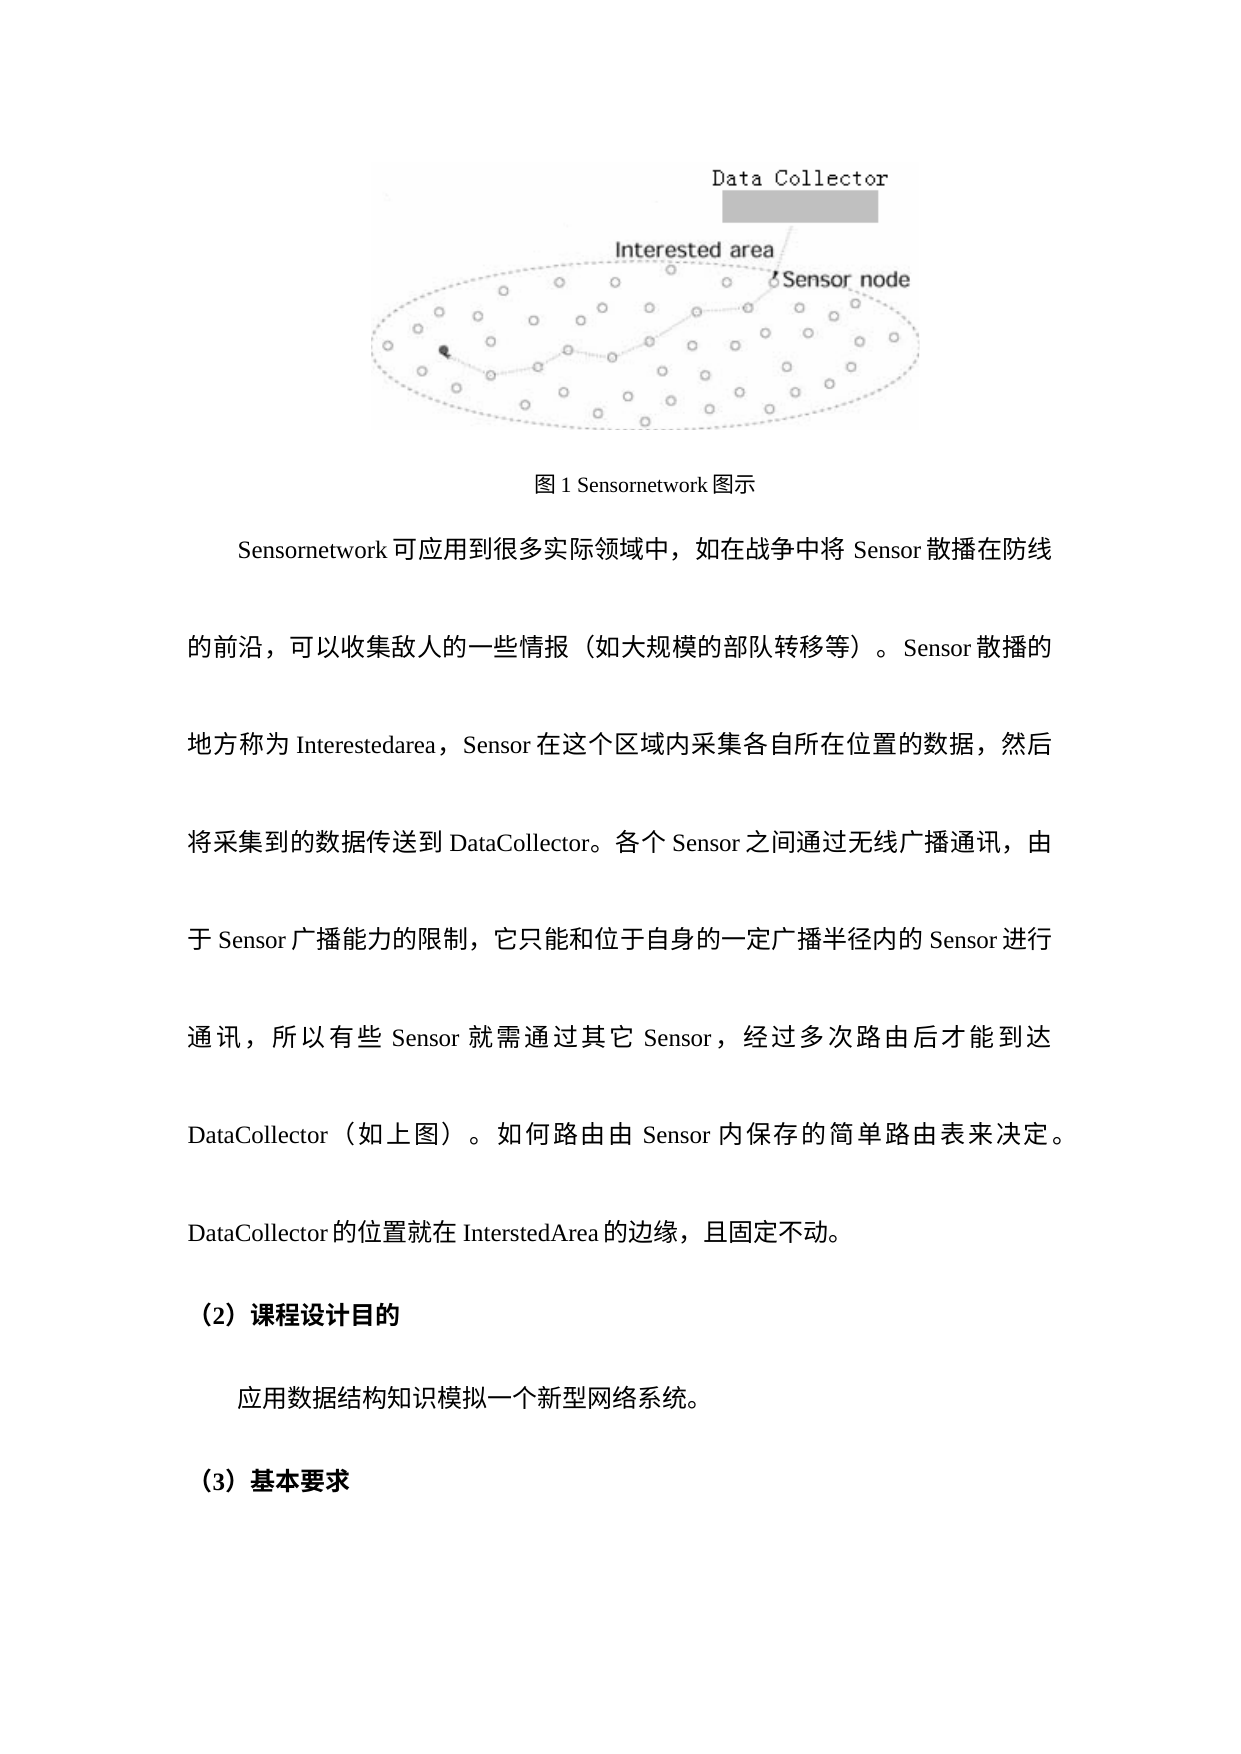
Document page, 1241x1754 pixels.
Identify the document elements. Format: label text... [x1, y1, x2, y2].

text 图1 Sensornetwork图示 [187, 467, 1053, 499]
text （3）基本要求 [187, 1447, 1053, 1512]
text 应用数据结构知识模拟一个新型网络系统。 [187, 1364, 1053, 1429]
text Sensornetwork可应用到很多实际领域中，如在战争中将Sensor散播在防线的前沿，可以收集敌人的一些情报（如大规模的部队转移等）。Sensor散播的地方称为Interestedarea，Sensor在这个区域内采集各自所在位置的数据，然后将采集到的数据传送到DataCollector。各个Sensor之间通过无线广播通讯，由于Sensor广播能力的限制，它只能和位于自身的一定广播半径内的Sensor进行通讯，所以有些Sensor就需通过其它Sensor，经过多次路由后才能到达DataCollector（如上图）。如何路由由Sensor内保存的简单路由表来决定。DataCollector的位置就在InterstedArea的边缘，且固定不动。 [187, 515, 1053, 1263]
text （2）课程设计目的 [187, 1281, 1053, 1346]
